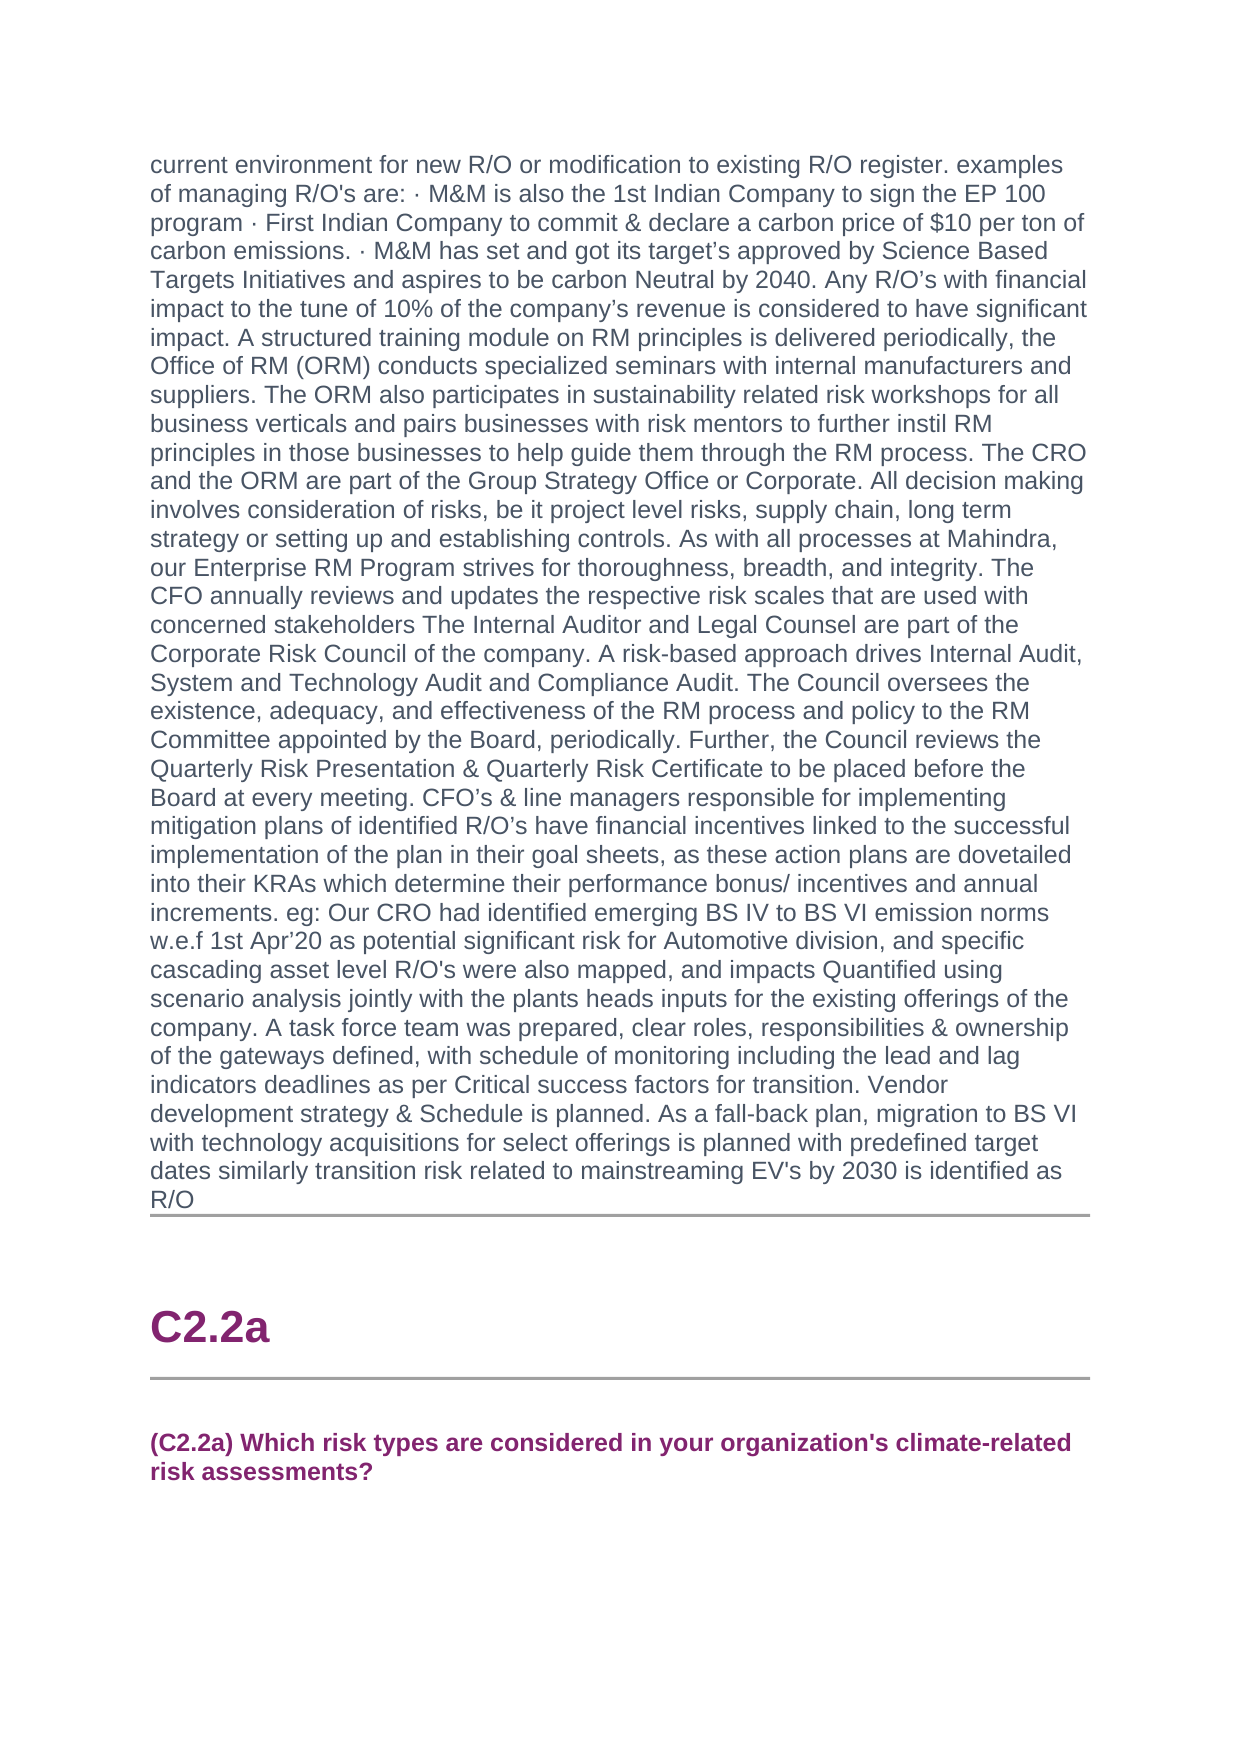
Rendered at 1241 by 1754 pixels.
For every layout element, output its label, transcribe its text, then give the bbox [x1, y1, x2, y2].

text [150, 150, 1090, 1213]
subtitle (C2.2a) Which risk types are considered in your organization's climate-related risk assessments? [150, 1428, 1090, 1486]
subtitle C2.2a [150, 1244, 1090, 1352]
